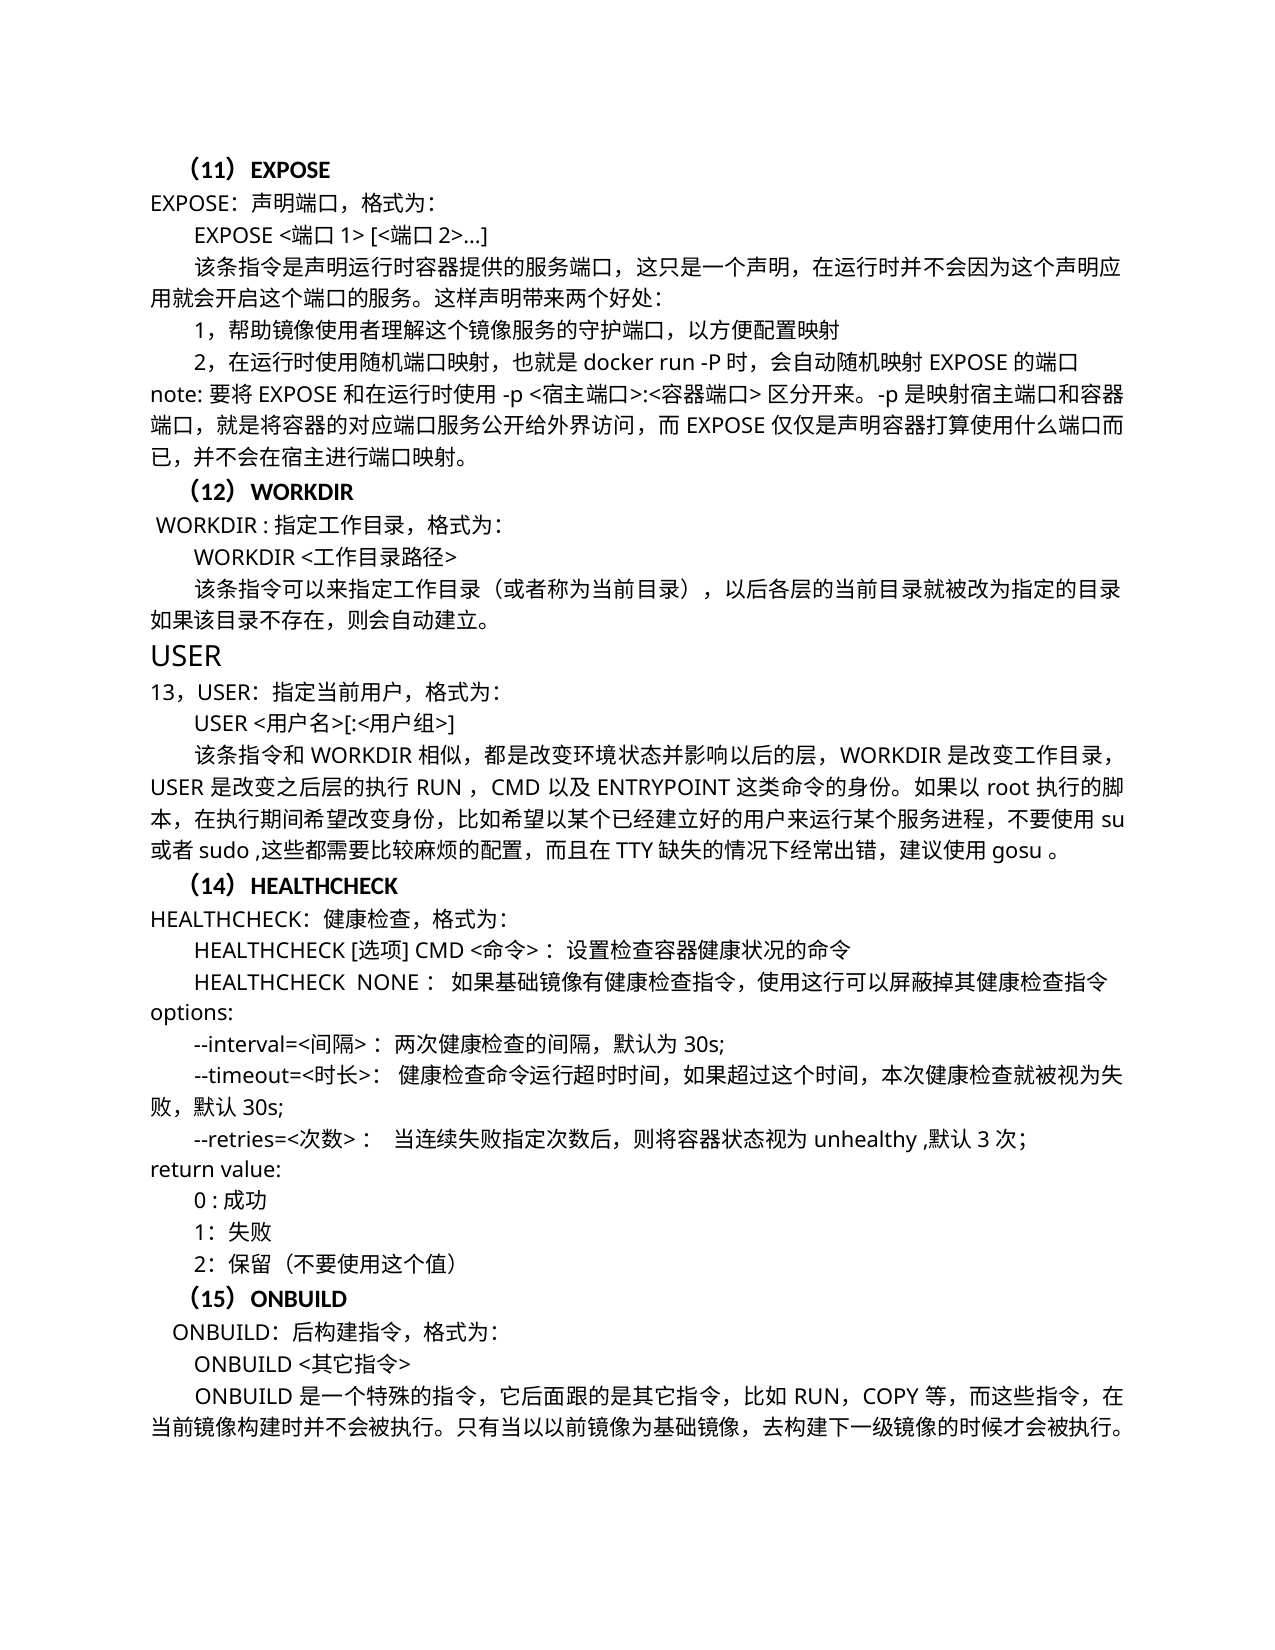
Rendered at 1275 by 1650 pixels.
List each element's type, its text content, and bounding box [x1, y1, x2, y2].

text 该条指令是声明运行时容器提供的服务端口，这只是一个声明，在运行时并不会因为这个声明应用就会开启这个端口的服务。这样声明带来两个好处： [150, 250, 1125, 313]
text ONBUILD <其它指令> [150, 1347, 1125, 1379]
text 2：保留（不要使用这个值） [150, 1247, 1125, 1279]
text 2，在运行时使用随机端口映射，也就是 docker run -P 时，会自动随机映射 EXPOSE 的端口 [150, 345, 1125, 377]
text options: [150, 997, 1125, 1027]
text （11）EXPOSE [150, 150, 1125, 186]
text --retries=<次数> ： 当连续失败指定次数后，则将容器状态视为 unhealthy ,默认 3 次； [150, 1122, 1125, 1154]
text 13，USER：指定当前用户，格式为： [150, 675, 1125, 706]
text WORKDIR : 指定工作目录，格式为： [150, 508, 1125, 540]
text 1，帮助镜像使用者理解这个镜像服务的守护端口，以方便配置映射 [150, 313, 1125, 345]
text EXPOSE：声明端口，格式为： [150, 186, 1125, 218]
text 0 : 成功 [150, 1183, 1125, 1215]
text （15）ONBUILD [150, 1279, 1125, 1315]
text （12）WORKDIR [150, 472, 1125, 508]
text WORKDIR <工作目录路径> [150, 540, 1125, 572]
text 该条指令可以来指定工作目录（或者称为当前目录），以后各层的当前目录就被改为指定的目录，如果该目录不存在，则会自动建立。 [150, 572, 1125, 635]
text HEALTHCHECK NONE ： 如果基础镜像有健康检查指令，使用这行可以屏蔽掉其健康检查指令 [150, 965, 1125, 997]
text HEALTHCHECK [选项] CMD <命令> ：设置检查容器健康状况的命令 [150, 933, 1125, 965]
text HEALTHCHECK：健康检查，格式为： [150, 902, 1125, 933]
text --timeout=<时长>： 健康检查命令运行超时时间，如果超过这个时间，本次健康检查就被视为失败，默认 30s; [150, 1058, 1125, 1122]
text 该条指令和 WORKDIR 相似，都是改变环境状态并影响以后的层，WORKDIR 是改变工作目录， USER 是改变之后层的执行 RUN ，CMD 以及 ENTRYPOINT 这类命令的身份。如果以 root 执行的脚本，在执行期间希望改变身份，比如希望以某个已经建立好的用户来运行某个服务进程，不要使用 su 或者 sudo ,这些都需要比较麻烦的配置，而且在 TTY 缺失的情况下经常出错，建议使用 gosu 。 [150, 738, 1125, 865]
text --interval=<间隔> ：两次健康检查的间隔，默认为 30s; [150, 1027, 1125, 1058]
text ONBUILD 是一个特殊的指令，它后面跟的是其它指令，比如 RUN，COPY 等，而这些指令，在当前镜像构建时并不会被执行。只有当以以前镜像为基础镜像，去构建下一级镜像的时候才会被执行。 [150, 1379, 1125, 1442]
text USER <用户名>[:<用户组>] [150, 706, 1125, 738]
text return value: [150, 1154, 1125, 1183]
text ONBUILD：后构建指令，格式为： [150, 1315, 1125, 1347]
text note: 要将 EXPOSE 和在运行时使用 -p <宿主端口>:<容器端口> 区分开来。-p 是映射宿主端口和容器端口，就是将容器的对应端口服务公开给外界访问，而 EXPOSE 仅仅是声明容器打算使用什么端口而已，并不会在宿主进行端口映射。 [150, 377, 1125, 472]
text 1：失败 [150, 1215, 1125, 1247]
text （14）HEALTHCHECK [150, 865, 1125, 902]
text EXPOSE <端口1> [<端口2>...] [150, 218, 1125, 250]
text USER [150, 635, 1125, 675]
